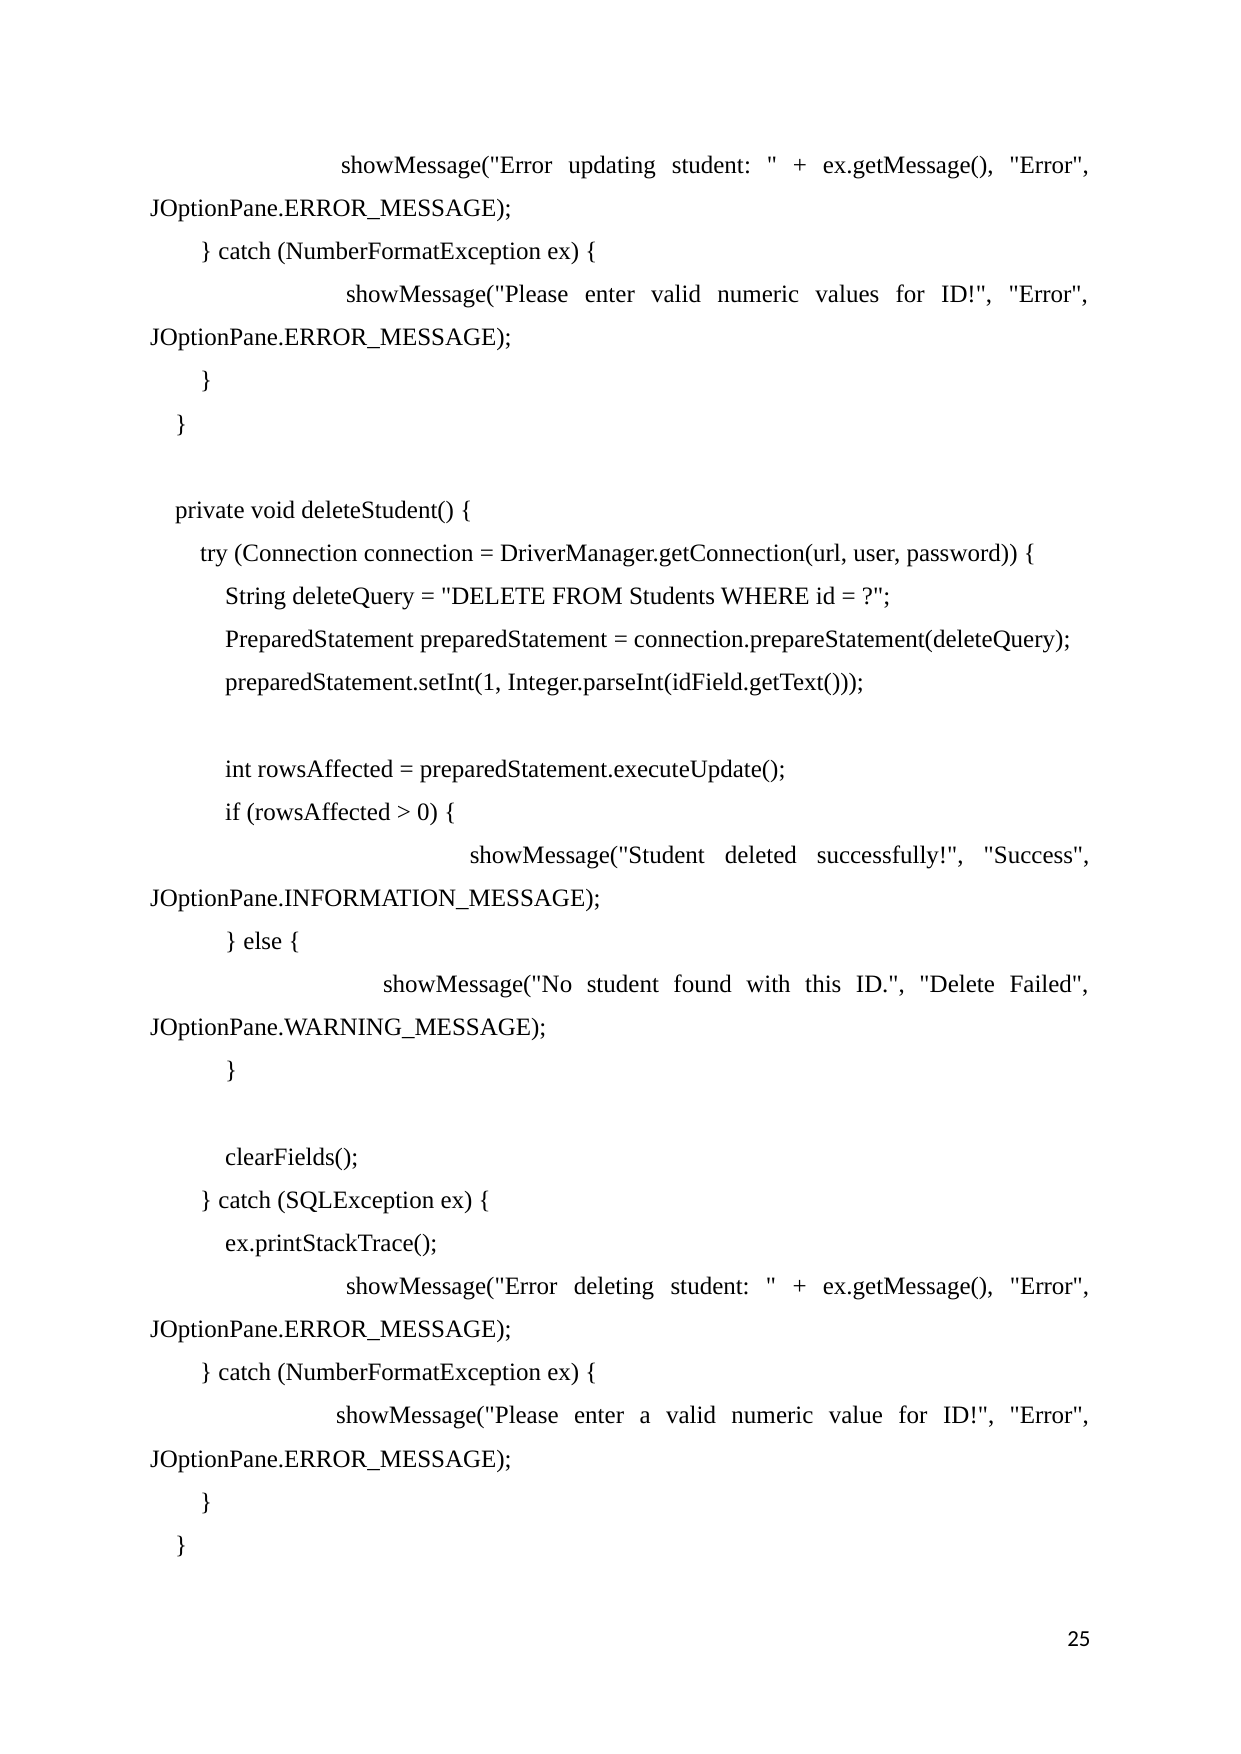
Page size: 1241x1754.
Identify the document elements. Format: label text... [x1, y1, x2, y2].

text clearFields(); [150, 1142, 1090, 1171]
text String deleteQuery = "DELETE FROM Students WHERE id = ?"; [150, 581, 1090, 610]
text } [150, 409, 1090, 437]
text } [150, 1530, 1090, 1559]
text } catch (SQLException ex) { [150, 1185, 1090, 1214]
text } catch (NumberFormatException ex) { [150, 1357, 1090, 1386]
text showMessage("Error updating student: " + ex.getMessage(), "Error", JOptionPane.ERROR_MESSAGE); [150, 150, 1090, 222]
text showMessage("Error deleting student: " + ex.getMessage(), "Error", JOptionPane.ERROR_MESSAGE); [150, 1271, 1090, 1343]
text showMessage("Please enter a valid numeric value for ID!", "Error", JOptionPane.ERROR_MESSAGE); [150, 1401, 1090, 1472]
text PreparedStatement preparedStatement = connection.prepareStatement(deleteQuery); [150, 624, 1090, 653]
text if (rowsAffected > 0) { [150, 797, 1090, 826]
text } else { [150, 926, 1090, 955]
text } [150, 1056, 1090, 1084]
text showMessage("Student deleted successfully!", "Success", JOptionPane.INFORMATION_MESSAGE); [150, 840, 1090, 912]
text preparedStatement.setInt(1, Integer.parseInt(idField.getText())); [150, 667, 1090, 696]
text } [150, 1487, 1090, 1516]
text showMessage("No student found with this ID.", "Delete Failed", JOptionPane.WARNING_MESSAGE); [150, 969, 1090, 1041]
text } [150, 366, 1090, 394]
text } catch (NumberFormatException ex) { [150, 236, 1090, 265]
text ex.printStackTrace(); [150, 1228, 1090, 1257]
text try (Connection connection = DriverManager.getConnection(url, user, password)) { [150, 538, 1090, 567]
text private void deleteStudent() { [150, 495, 1090, 524]
text int rowsAffected = preparedStatement.executeUpdate(); [150, 754, 1090, 782]
text showMessage("Please enter valid numeric values for ID!", "Error", JOptionPane.ERROR_MESSAGE); [150, 279, 1090, 351]
